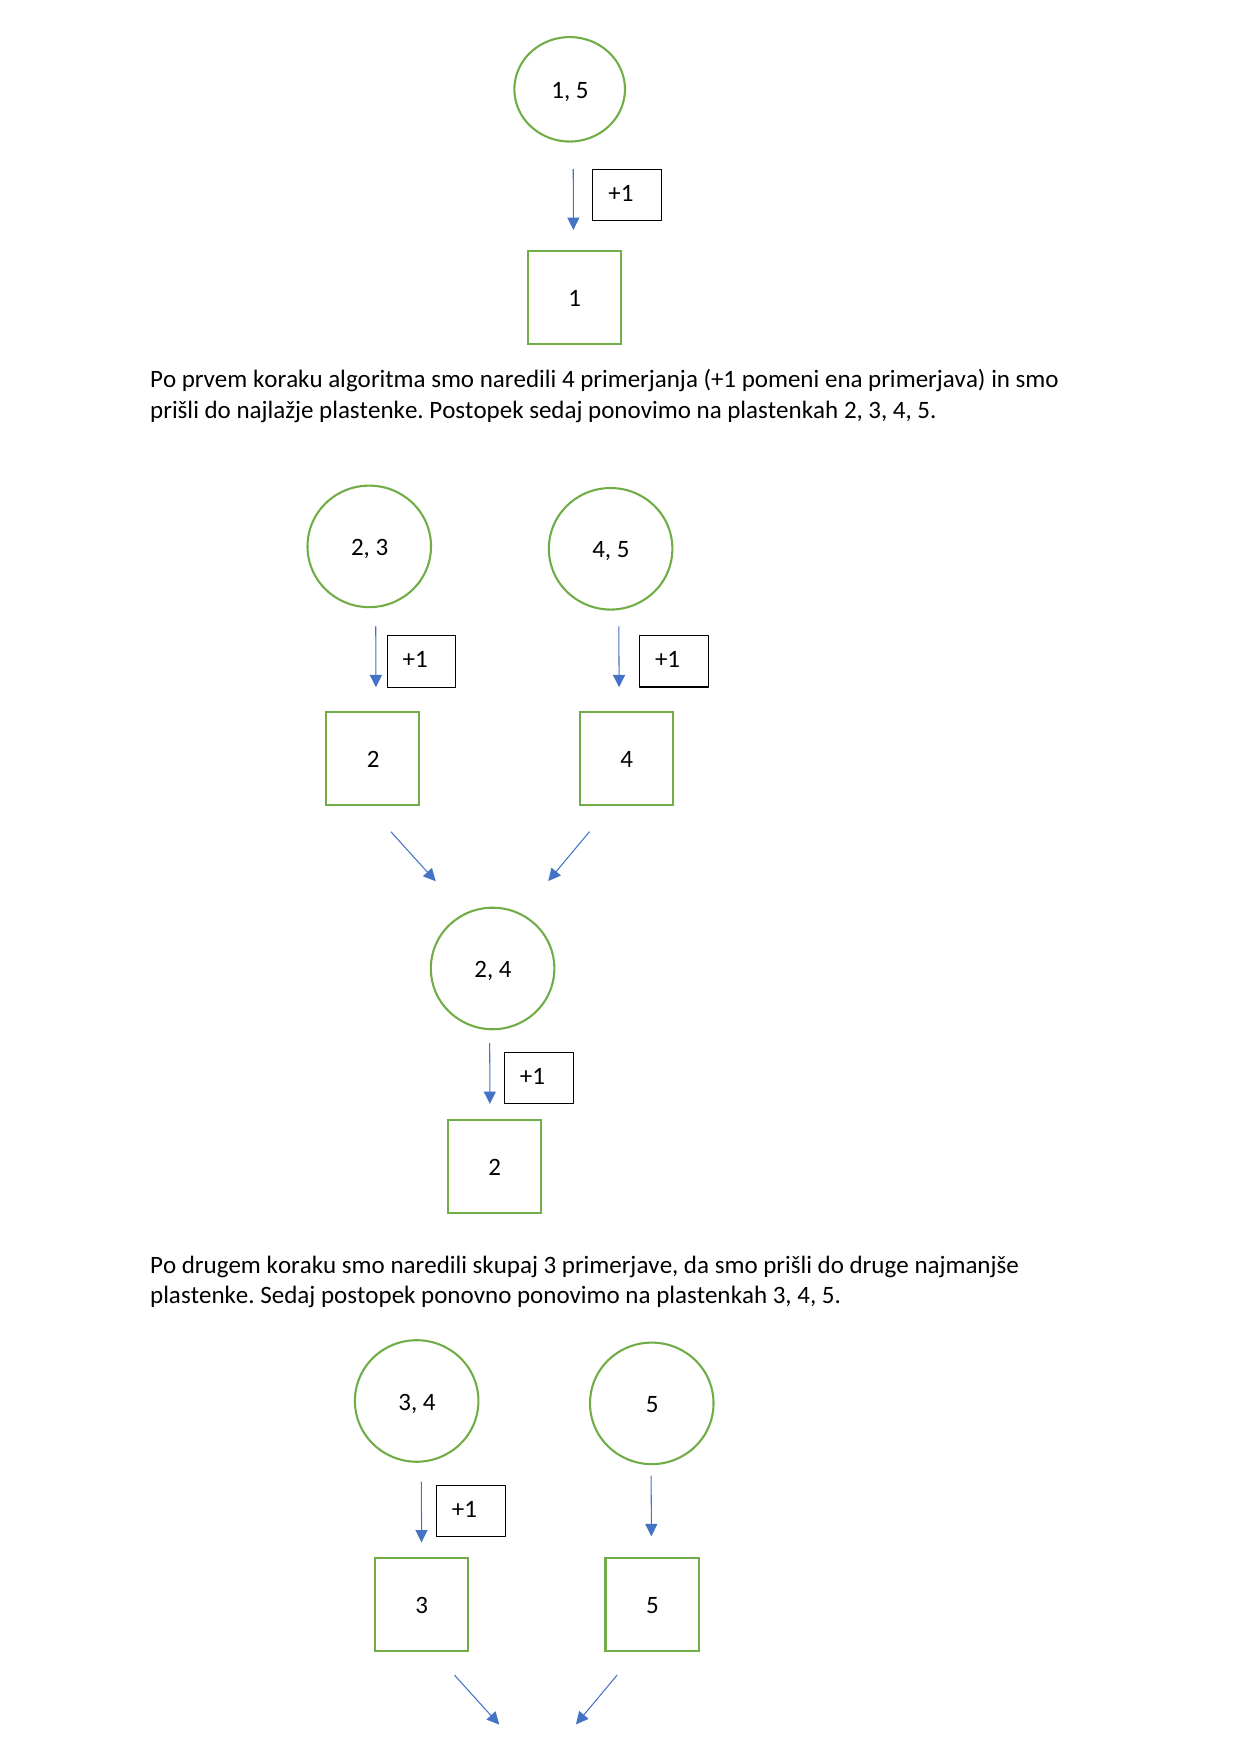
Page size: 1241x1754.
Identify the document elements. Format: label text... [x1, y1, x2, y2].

text Po prvem koraku algoritma smo naredili 4 primerjanja (+1 pomeni ena primerjava) in smo prišli do najlažje plastenke. Postopek sedaj ponovimo na plastenkah 2, 3, 4, 5. [150, 364, 1090, 425]
text Po drugem koraku smo naredili skupaj 3 primerjave, da smo prišli do druge najmanjše plastenke. Sedaj postopek ponovno ponovimo na plastenkah 3, 4, 5. [150, 1249, 1090, 1310]
